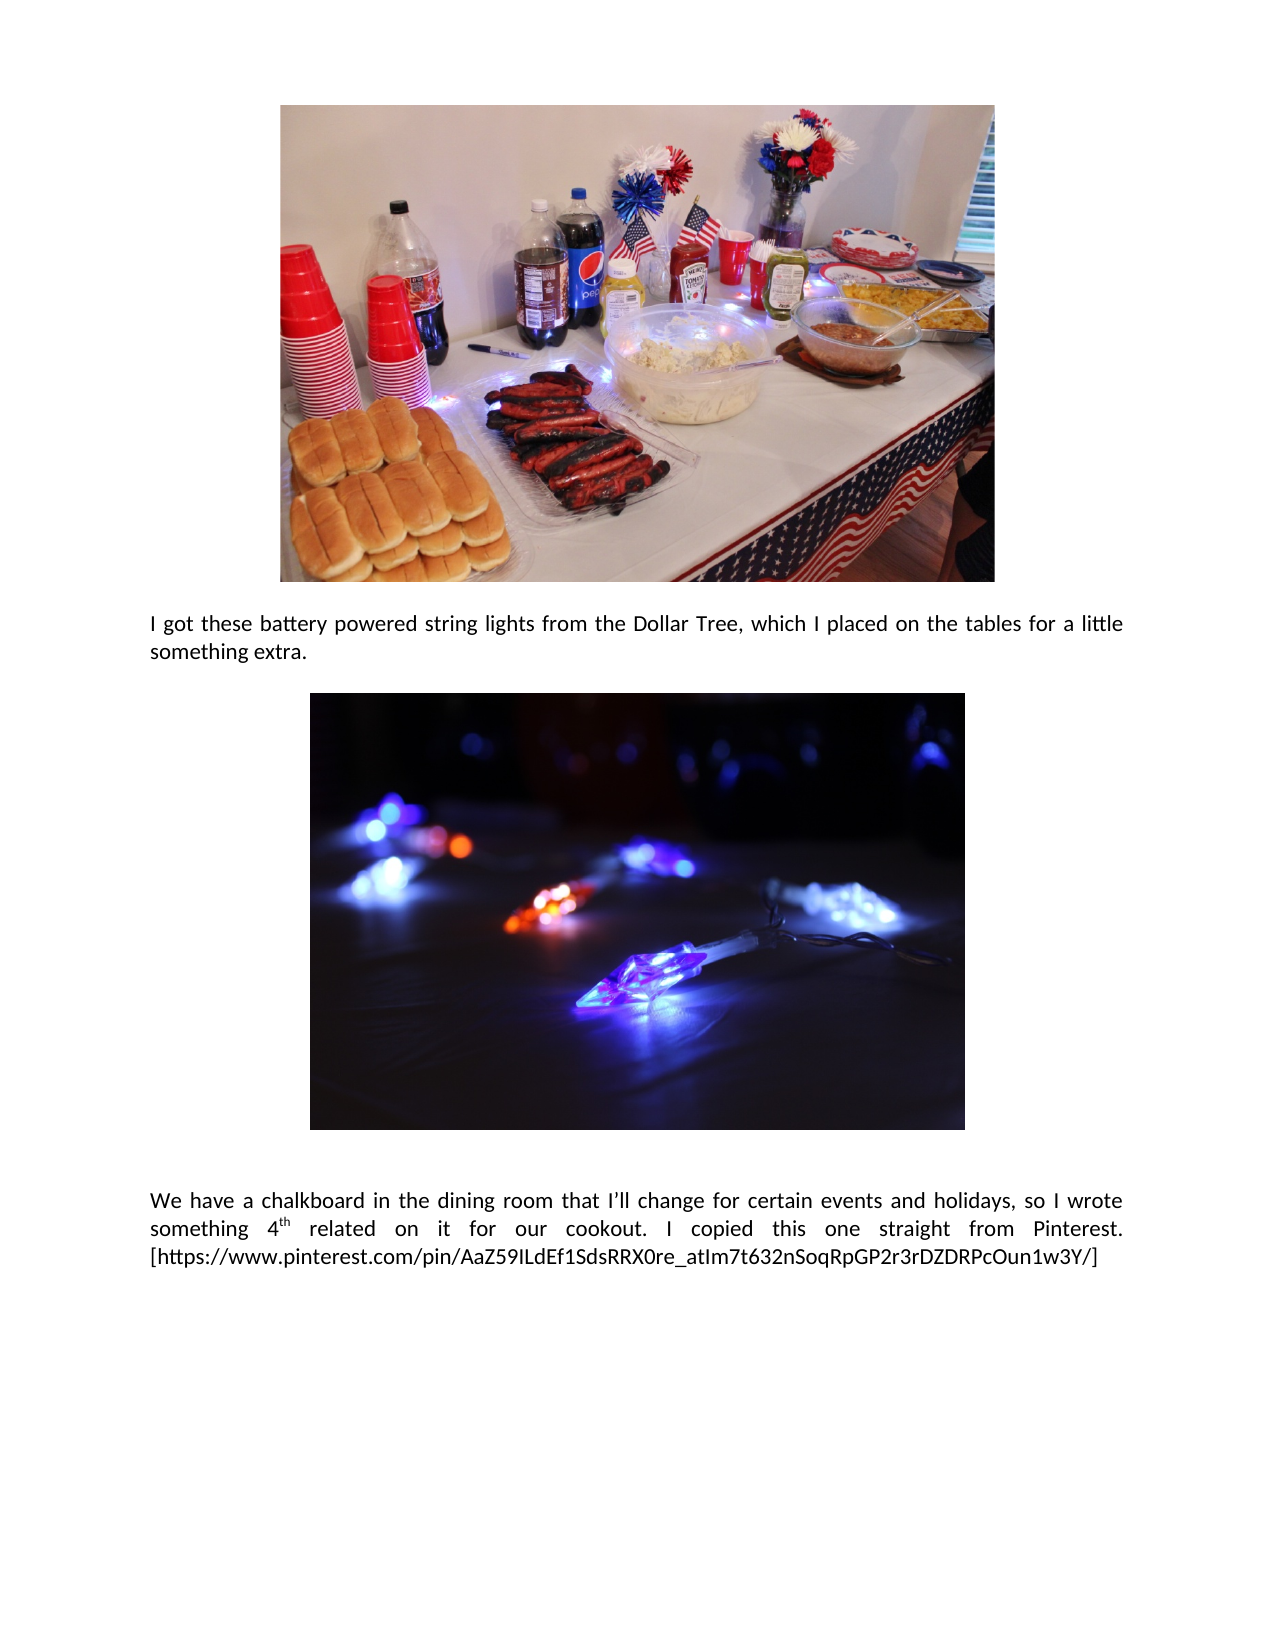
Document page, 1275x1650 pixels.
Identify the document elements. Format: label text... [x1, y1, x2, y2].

text We have a chalkboard in the dining room that I’ll change for certain events and holidays, so I wrote something 4th related on it for our cookout. I copied this one straight from Pinterest. [https://www.pinterest.com/pin/AaZ59ILdEf1SdsRRX0re_atIm7t632nSoqRpGP2r3rDZDRPcOun1w3Y/] [150, 1186, 1125, 1270]
text I got these battery powered string lights from the Dollar Tree, which I placed on the tables for a little something extra. [150, 609, 1125, 665]
picture [310, 693, 965, 1130]
picture [280, 105, 995, 582]
